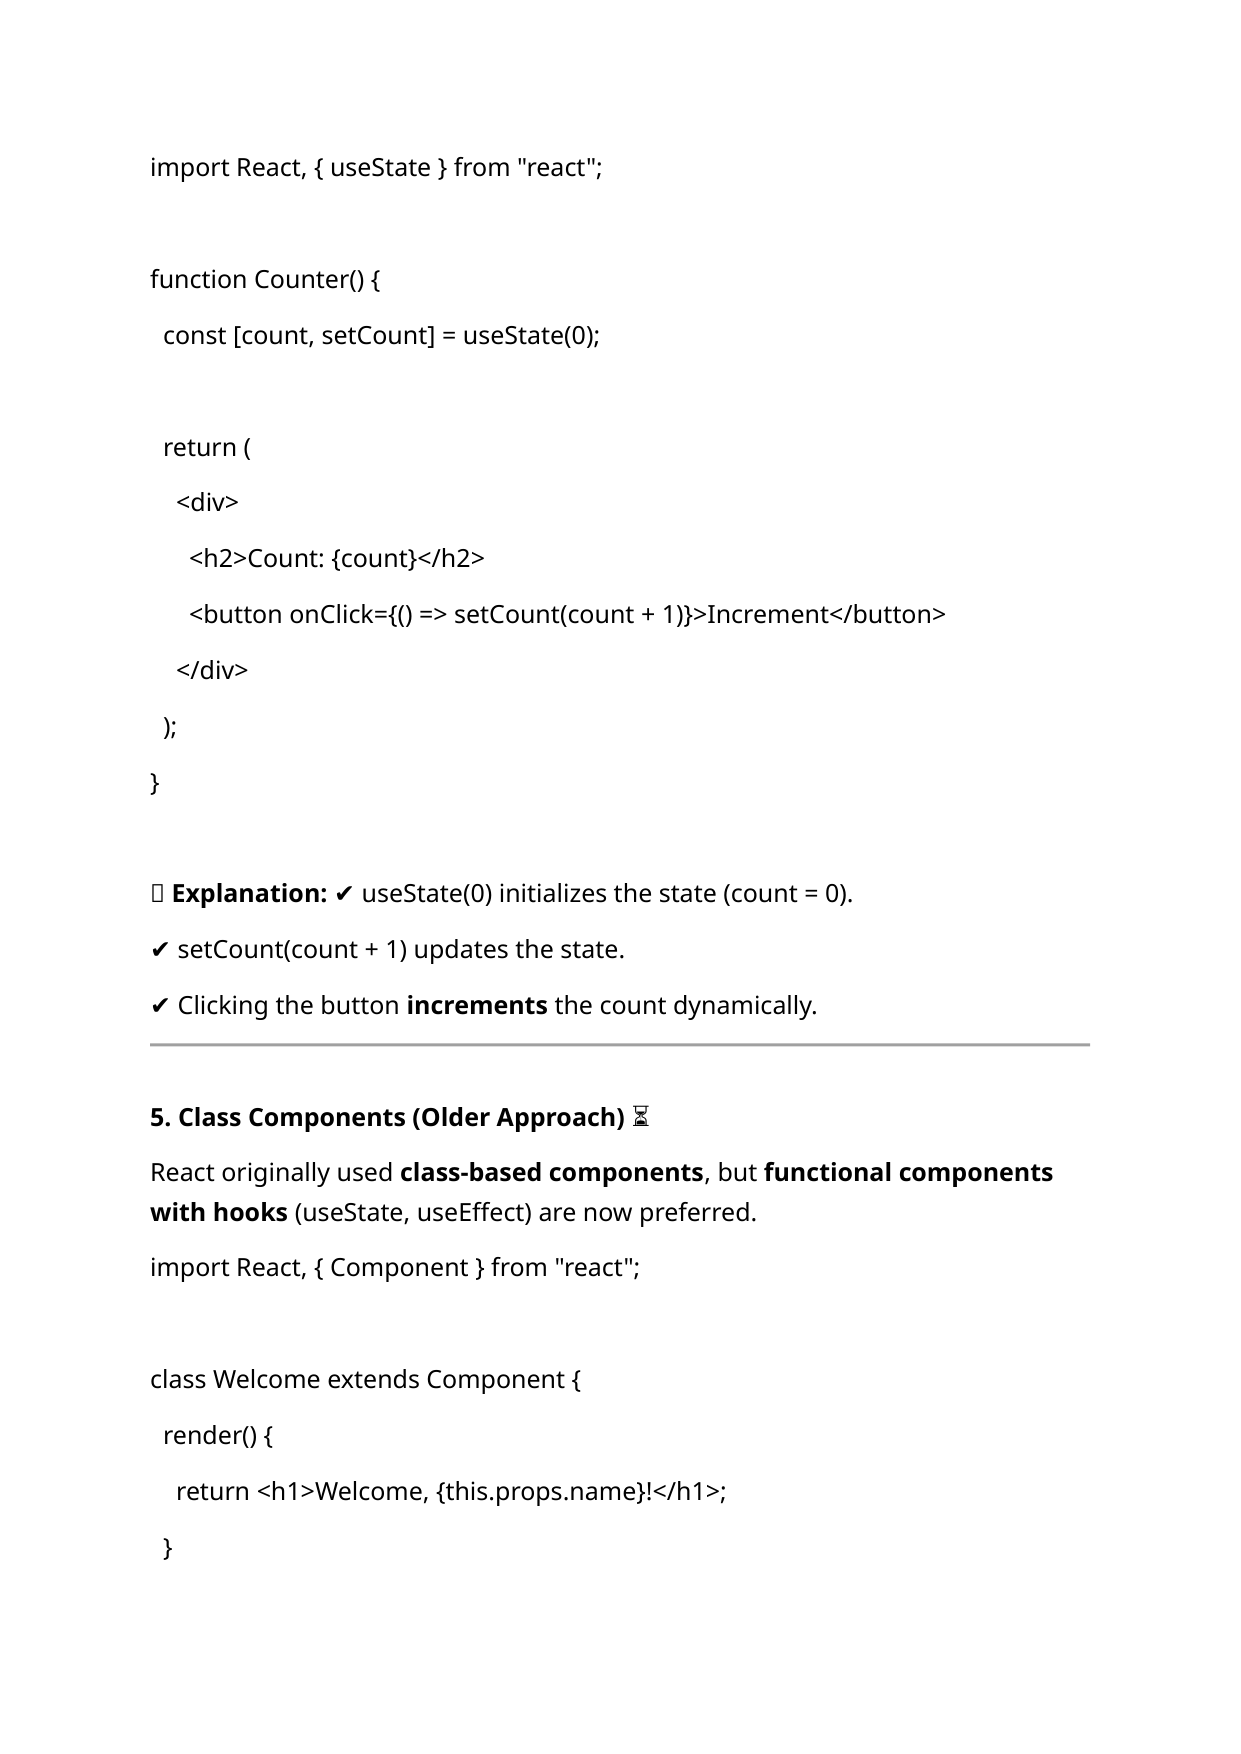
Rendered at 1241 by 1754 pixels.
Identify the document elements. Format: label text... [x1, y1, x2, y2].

text <h2>Count: {count}</h2> [150, 541, 1090, 575]
text const [count, setCount] = useState(0); [150, 317, 1090, 352]
text return ( [150, 429, 1090, 463]
text function Counter() { [150, 262, 1090, 296]
text ✔ setCount(count + 1) updates the state. [150, 932, 1090, 966]
text React originally used class-based components, but functional components with hooks (useState, useEffect) are now preferred. [150, 1155, 1090, 1228]
text } [150, 764, 1090, 798]
text ✔ Clicking the button increments the count dynamically. [150, 987, 1090, 1022]
text render() { [150, 1417, 1090, 1452]
text import React, { useState } from "react"; [150, 150, 1090, 184]
text return <h1>Welcome, {this.props.name}!</h1>; [150, 1473, 1090, 1507]
text <button onClick={() => setCount(count + 1)}>Increment</button> [150, 597, 1090, 631]
text } [150, 1529, 1090, 1563]
text <div> [150, 485, 1090, 519]
text class Welcome extends Component { [150, 1362, 1090, 1396]
text </div> [150, 652, 1090, 687]
text 📌 Explanation: ✔ useState(0) initializes the state (count = 0). [150, 876, 1090, 910]
text import React, { Component } from "react"; [150, 1250, 1090, 1284]
text 5. Class Components (Older Approach) ⏳ [150, 1099, 1090, 1133]
text ); [150, 708, 1090, 742]
